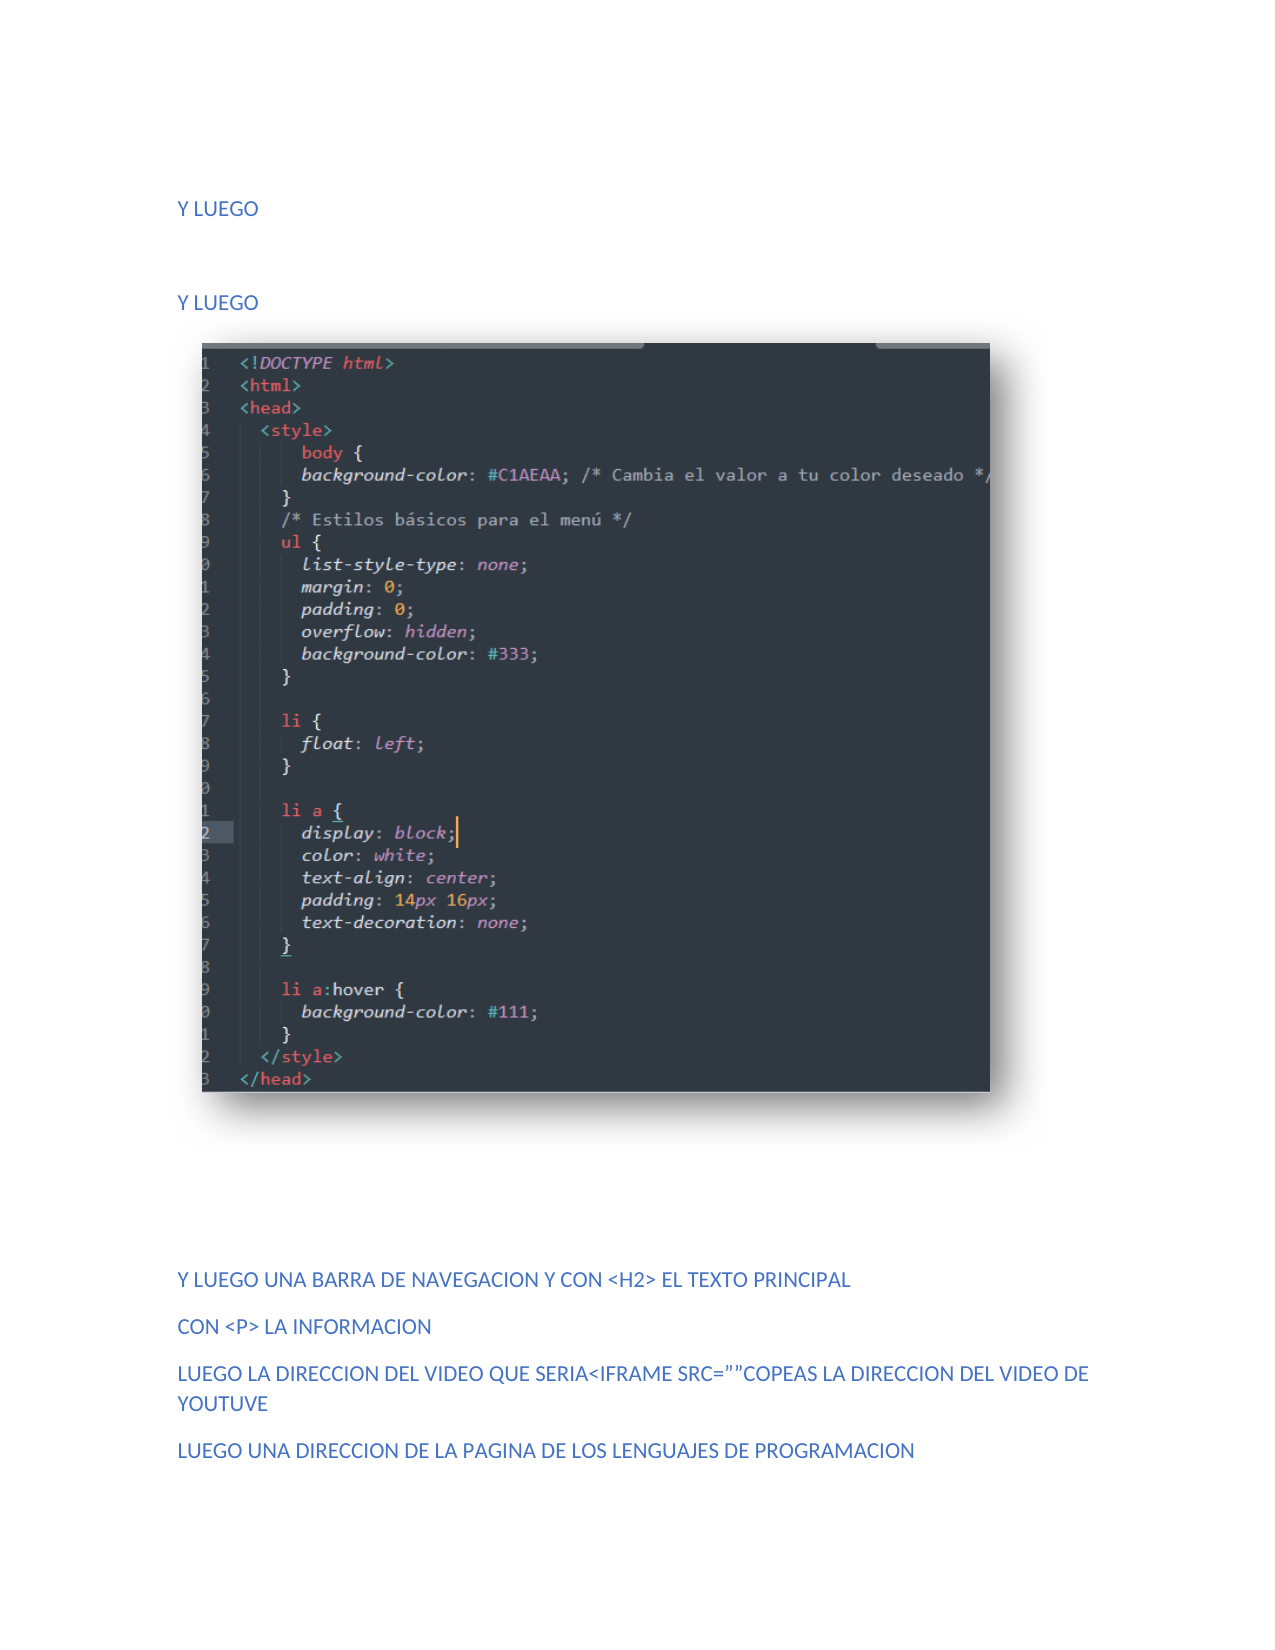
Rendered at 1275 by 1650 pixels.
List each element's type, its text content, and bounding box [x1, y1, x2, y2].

text CON <P> LA INFORMACION [177, 1312, 1098, 1341]
text LUEGO LA DIRECCION DEL VIDEO QUE SERIA<IFRAME SRC=””COPEAS LA DIRECCION DEL VIDEO DE YOUTUVE [177, 1359, 1098, 1418]
picture [202, 343, 990, 1093]
text LUEGO UNA DIRECCION DE LA PAGINA DE LOS LENGUAJES DE PROGRAMACION [177, 1436, 1098, 1464]
text Y LUEGO [177, 194, 1098, 222]
text Y LUEGO UNA BARRA DE NAVEGACION Y CON <H2> EL TEXTO PRINCIPAL [177, 1266, 1098, 1294]
